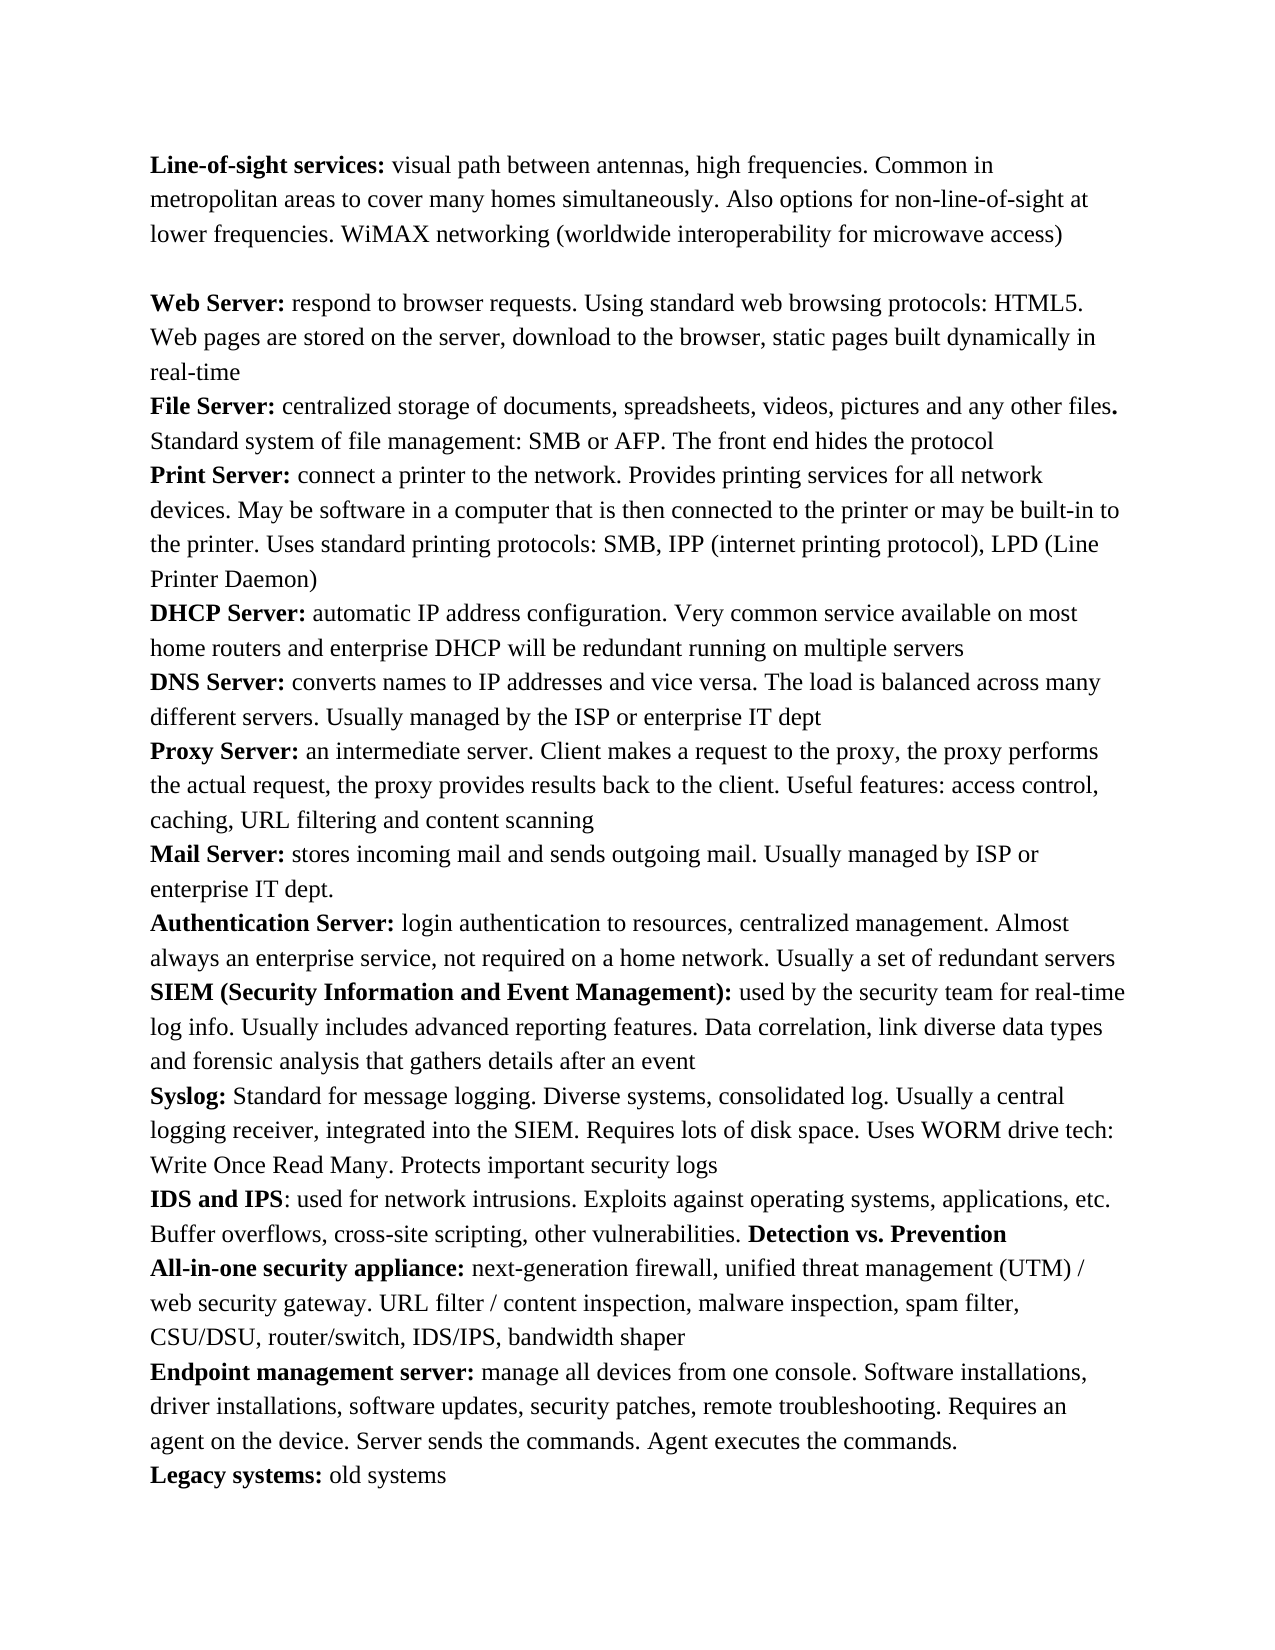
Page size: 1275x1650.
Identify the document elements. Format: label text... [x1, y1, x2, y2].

text Proxy Server: an intermediate server. Client makes a request to the proxy, the proxy performs the actual request, the proxy provides results back to the client. Useful features: access control, caching, URL filtering and content scanning [150, 736, 1125, 834]
text DHCP Server: automatic IP address configuration. Very common service available on most home routers and enterprise DHCP will be redundant running on multiple servers [150, 598, 1125, 661]
text DNS Server: converts names to IP addresses and vice versa. The load is balanced across many different servers. Usually managed by the ISP or enterprise IT dept [150, 667, 1125, 730]
text IDS and IPS: used for network intrusions. Exploits against operating systems, applications, etc. Buffer overflows, cross-site scripting, other vulnerabilities. Detection vs. Prevention [150, 1184, 1125, 1248]
text Endpoint management server: manage all devices from one console. Software installations, driver installations, software updates, security patches, remote troubleshooting. Requires an agent on the device. Server sends the commands. Agent executes the commands. [150, 1357, 1125, 1454]
text File Server: centralized storage of documents, spreadsheets, videos, pictures and any other files. Standard system of file management: SMB or AFP. The front end hides the protocol [150, 391, 1125, 454]
text All-in-one security appliance: next-generation firewall, unified threat management (UTM) / web security gateway. URL filter / content inspection, malware inspection, spam filter, CSU/DSU, router/switch, IDS/IPS, bandwidth shaper [150, 1253, 1125, 1351]
text SIEM (Security Information and Event Management): used by the security team for real-time log info. Usually includes advanced reporting features. Data correlation, link diverse data types and forensic analysis that gathers details after an event [150, 977, 1125, 1075]
text Print Server: connect a printer to the network. Provides printing services for all network devices. May be software in a computer that is then connected to the printer or may be built-in to the printer. Uses standard printing protocols: SMB, IPP (internet printing protocol), LPD (Line Printer Daemon) [150, 460, 1125, 592]
text Legacy systems: old systems [150, 1460, 1125, 1489]
text Mail Server: stores incoming mail and sends outgoing mail. Usually managed by ISP or enterprise IT dept. [150, 839, 1125, 903]
text Line-of-sight services: visual path between antennas, high frequencies. Common in metropolitan areas to cover many homes simultaneously. Also options for non-line-of-sight at lower frequencies. WiMAX networking (worldwide interoperability for microwave access) [150, 150, 1125, 248]
text Syslog: Standard for message logging. Diverse systems, consolidated log. Usually a central logging receiver, integrated into the SIEM. Requires lots of disk space. Uses WORM drive tech: Write Once Read Many. Protects important security logs [150, 1081, 1125, 1179]
text Authentication Server: login authentication to resources, centralized management. Almost always an enterprise service, not required on a home network. Usually a set of redundant servers [150, 908, 1125, 972]
text Web Server: respond to browser requests. Using standard web browsing protocols: HTML5. Web pages are stored on the server, download to the browser, static pages built dynamically in real-time [150, 288, 1125, 386]
